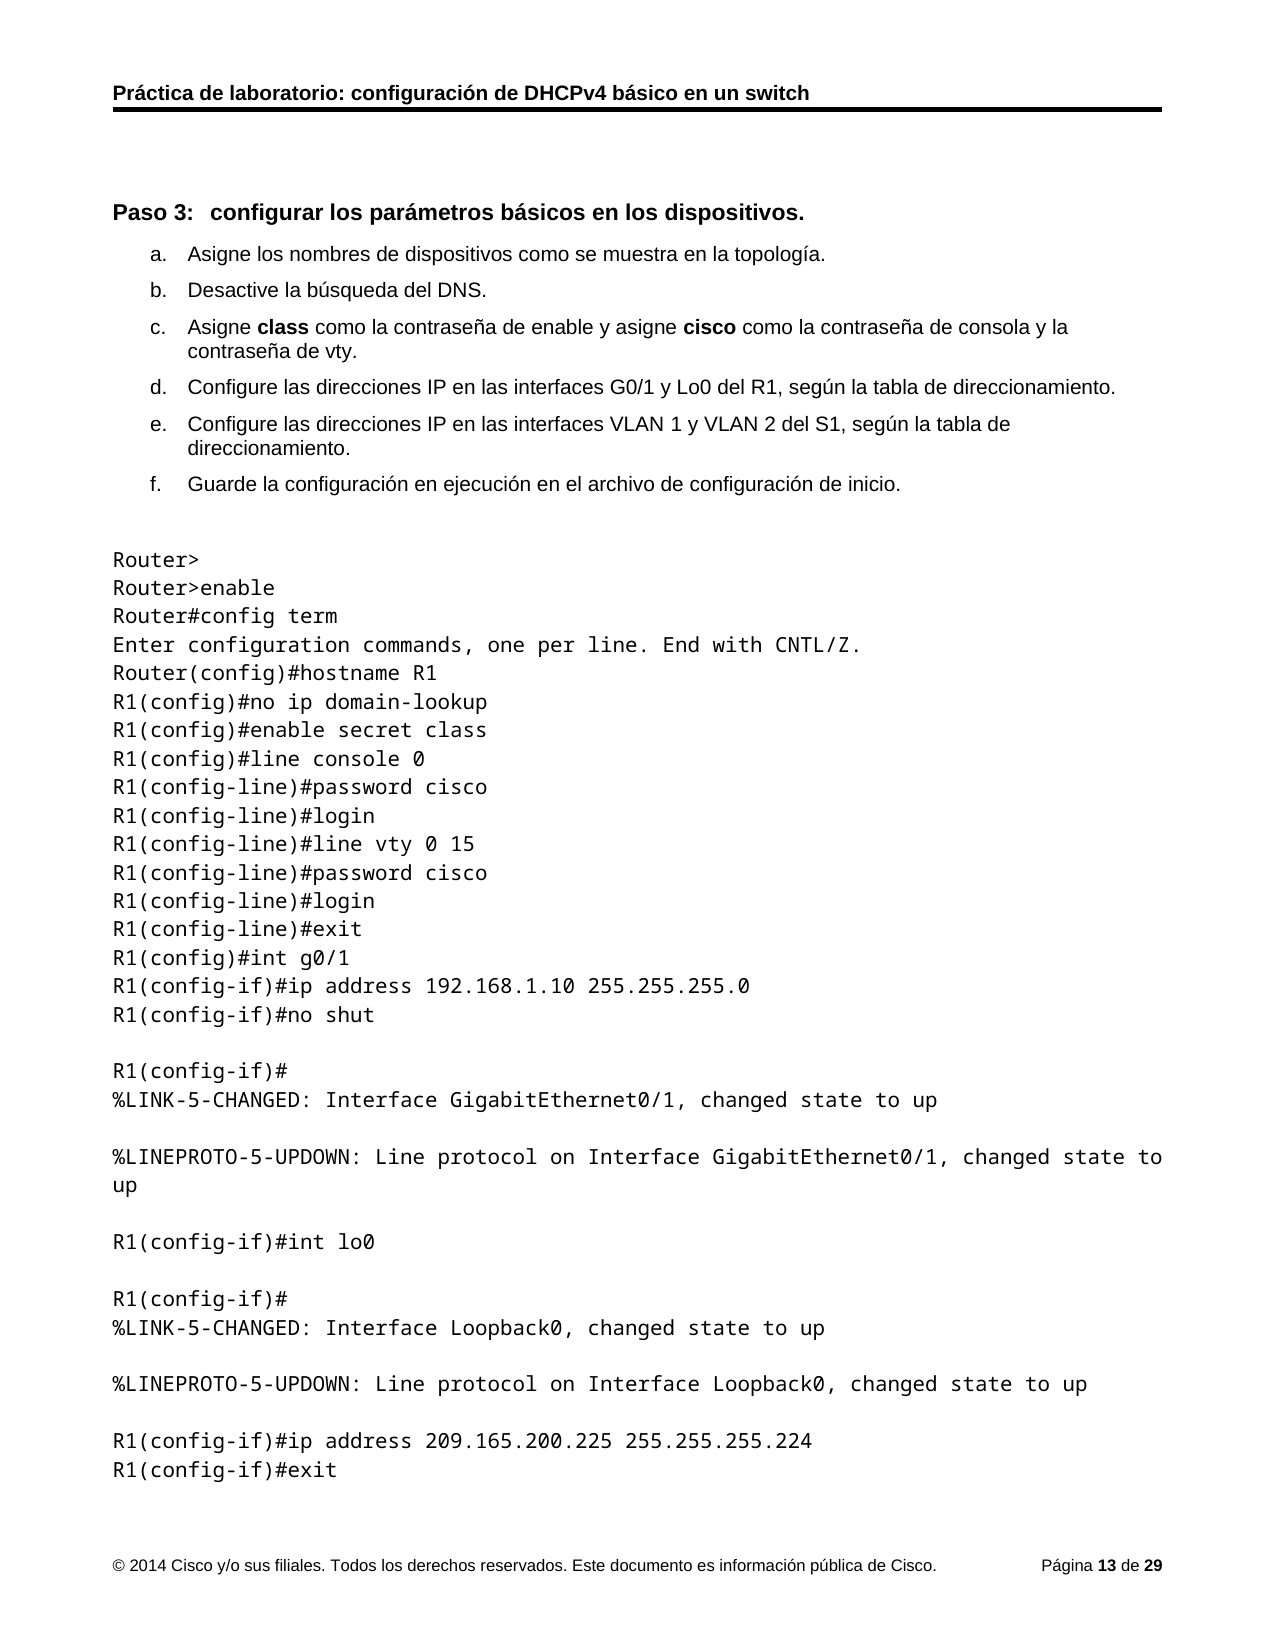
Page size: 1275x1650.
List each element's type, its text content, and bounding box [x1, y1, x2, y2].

text %LINEPROTO-5-UPDOWN: Line protocol on Interface GigabitEthernet0/1, changed state to up [112, 1142, 1162, 1199]
text R1(config-line)#exit [112, 914, 1162, 943]
text R1(config)#line console 0 [112, 744, 1162, 772]
text configurar los parámetros básicos en los dispositivos. [112, 199, 1162, 225]
text R1(config-line)#password cisco [112, 772, 1162, 801]
text R1(config-line)#login [112, 801, 1162, 829]
text Asigne los nombres de dispositivos como se muestra en la topología. [150, 242, 1162, 266]
text %LINEPROTO-5-UPDOWN: Line protocol on Interface Loopback0, changed state to up [112, 1369, 1162, 1398]
text Configure las direcciones IP en las interfaces VLAN 1 y VLAN 2 del S1, según la tabla de direccionamiento. [150, 411, 1162, 459]
text R1(config)#int g0/1 [112, 943, 1162, 971]
text R1(config-line)#login [112, 886, 1162, 914]
text R1(config)#enable secret class [112, 715, 1162, 744]
text Guarde la configuración en ejecución en el archivo de configuración de inicio. [150, 472, 1162, 496]
text %LINK-5-CHANGED: Interface Loopback0, changed state to up [112, 1313, 1162, 1341]
text R1(config-if)# [112, 1284, 1162, 1313]
text Desactive la búsqueda del DNS. [150, 278, 1162, 302]
text R1(config-if)#ip address 192.168.1.10 255.255.255.0 [112, 971, 1162, 1000]
text Configure las direcciones IP en las interfaces G0/1 y Lo0 del R1, según la tabla de direccionamiento. [150, 375, 1162, 399]
text R1(config-line)#line vty 0 15 [112, 829, 1162, 858]
text R1(config-if)#exit [112, 1455, 1162, 1483]
text %LINK-5-CHANGED: Interface GigabitEthernet0/1, changed state to up [112, 1085, 1162, 1113]
text Router(config)#hostname R1 [112, 658, 1162, 687]
text Enter configuration commands, one per line. End with CNTL/Z. [112, 630, 1162, 658]
text R1(config-if)#no shut [112, 1000, 1162, 1028]
text R1(config-line)#password cisco [112, 858, 1162, 886]
text Router> [112, 545, 1162, 573]
text R1(config-if)#int lo0 [112, 1227, 1162, 1256]
text R1(config-if)#ip address 209.165.200.225 255.255.255.224 [112, 1426, 1162, 1455]
text R1(config-if)# [112, 1057, 1162, 1085]
text Asigne class como la contraseña de enable y asigne cisco como la contraseña de consola y la contraseña de vty. [150, 314, 1162, 362]
text Router#config term [112, 602, 1162, 630]
text Router>enable [112, 573, 1162, 602]
text R1(config)#no ip domain-lookup [112, 687, 1162, 715]
